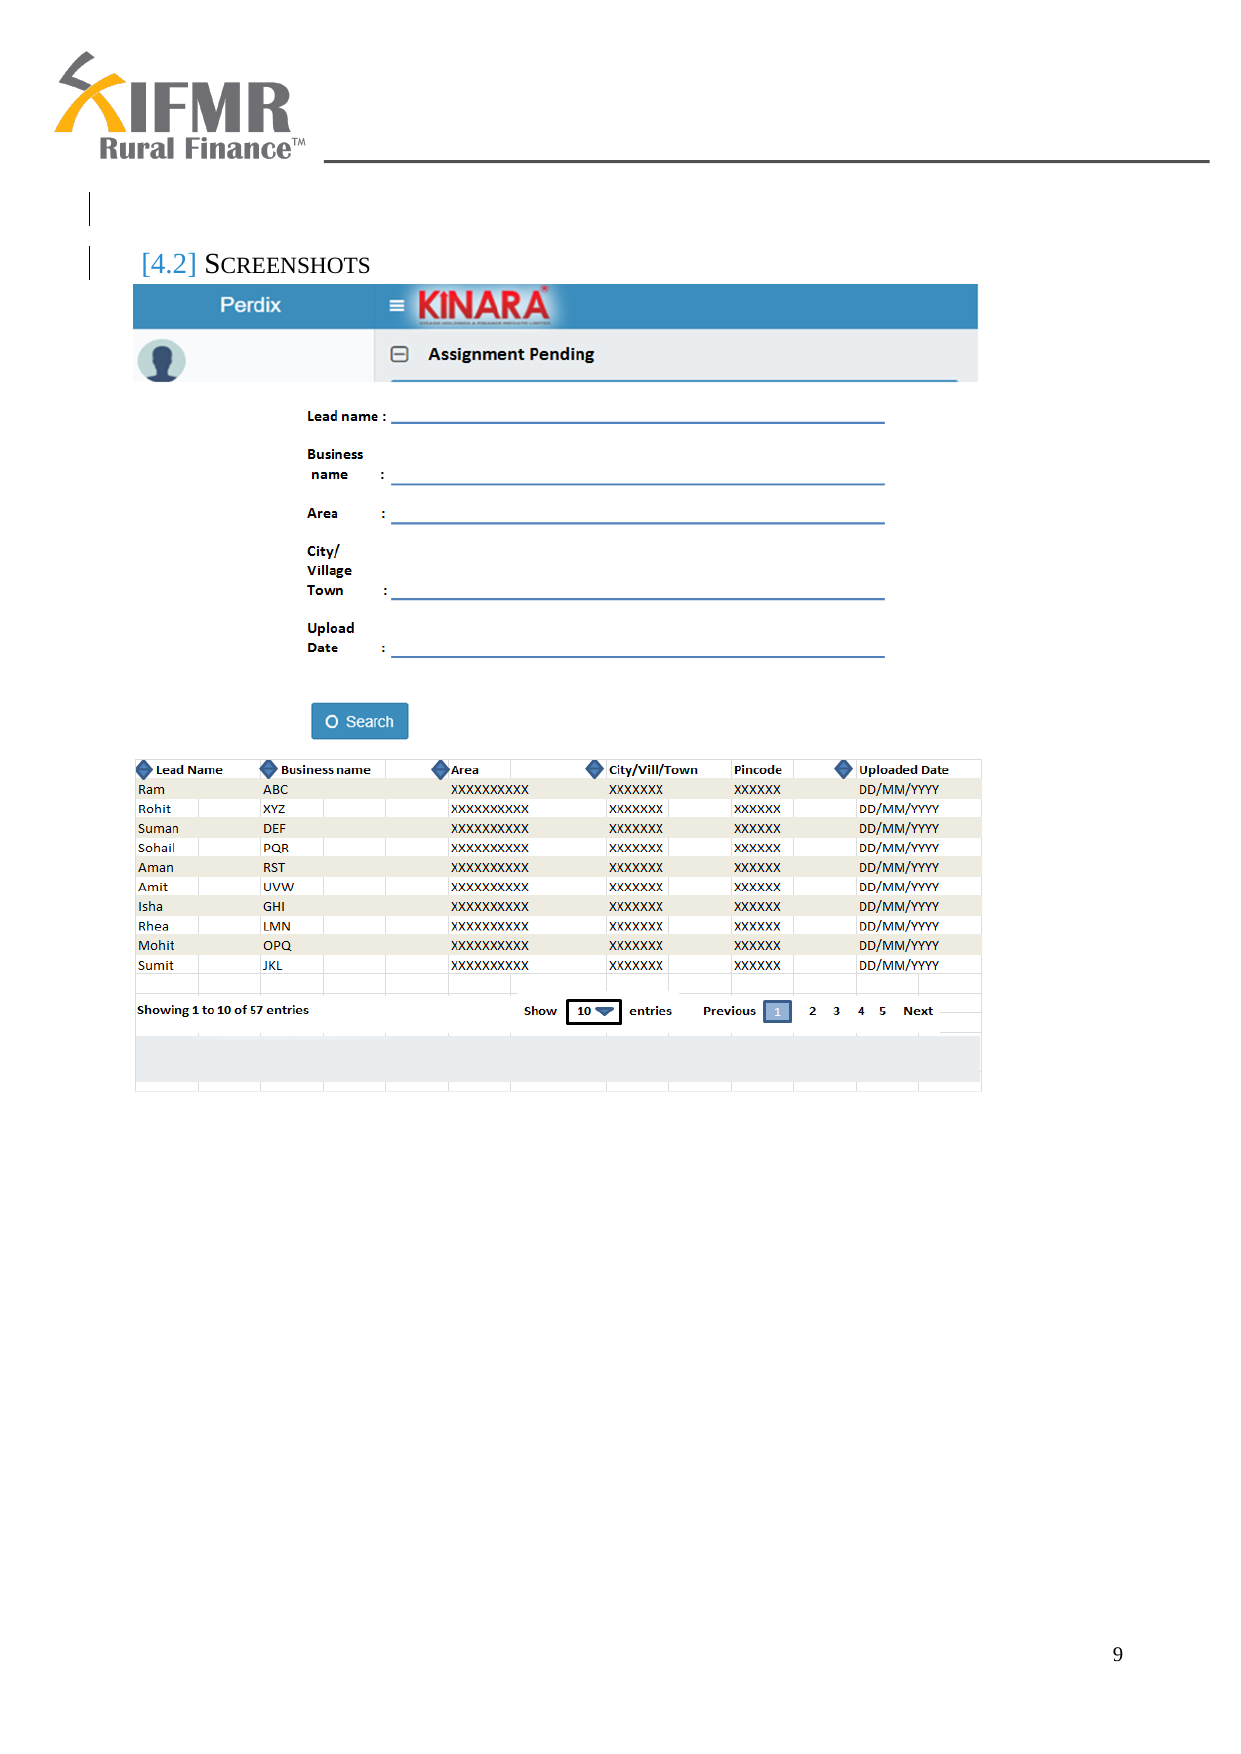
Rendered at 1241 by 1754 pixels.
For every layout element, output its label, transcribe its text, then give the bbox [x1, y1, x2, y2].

picture [47, 45, 312, 166]
picture [133, 284, 983, 1092]
subtitle Screenshots [141, 246, 1123, 280]
